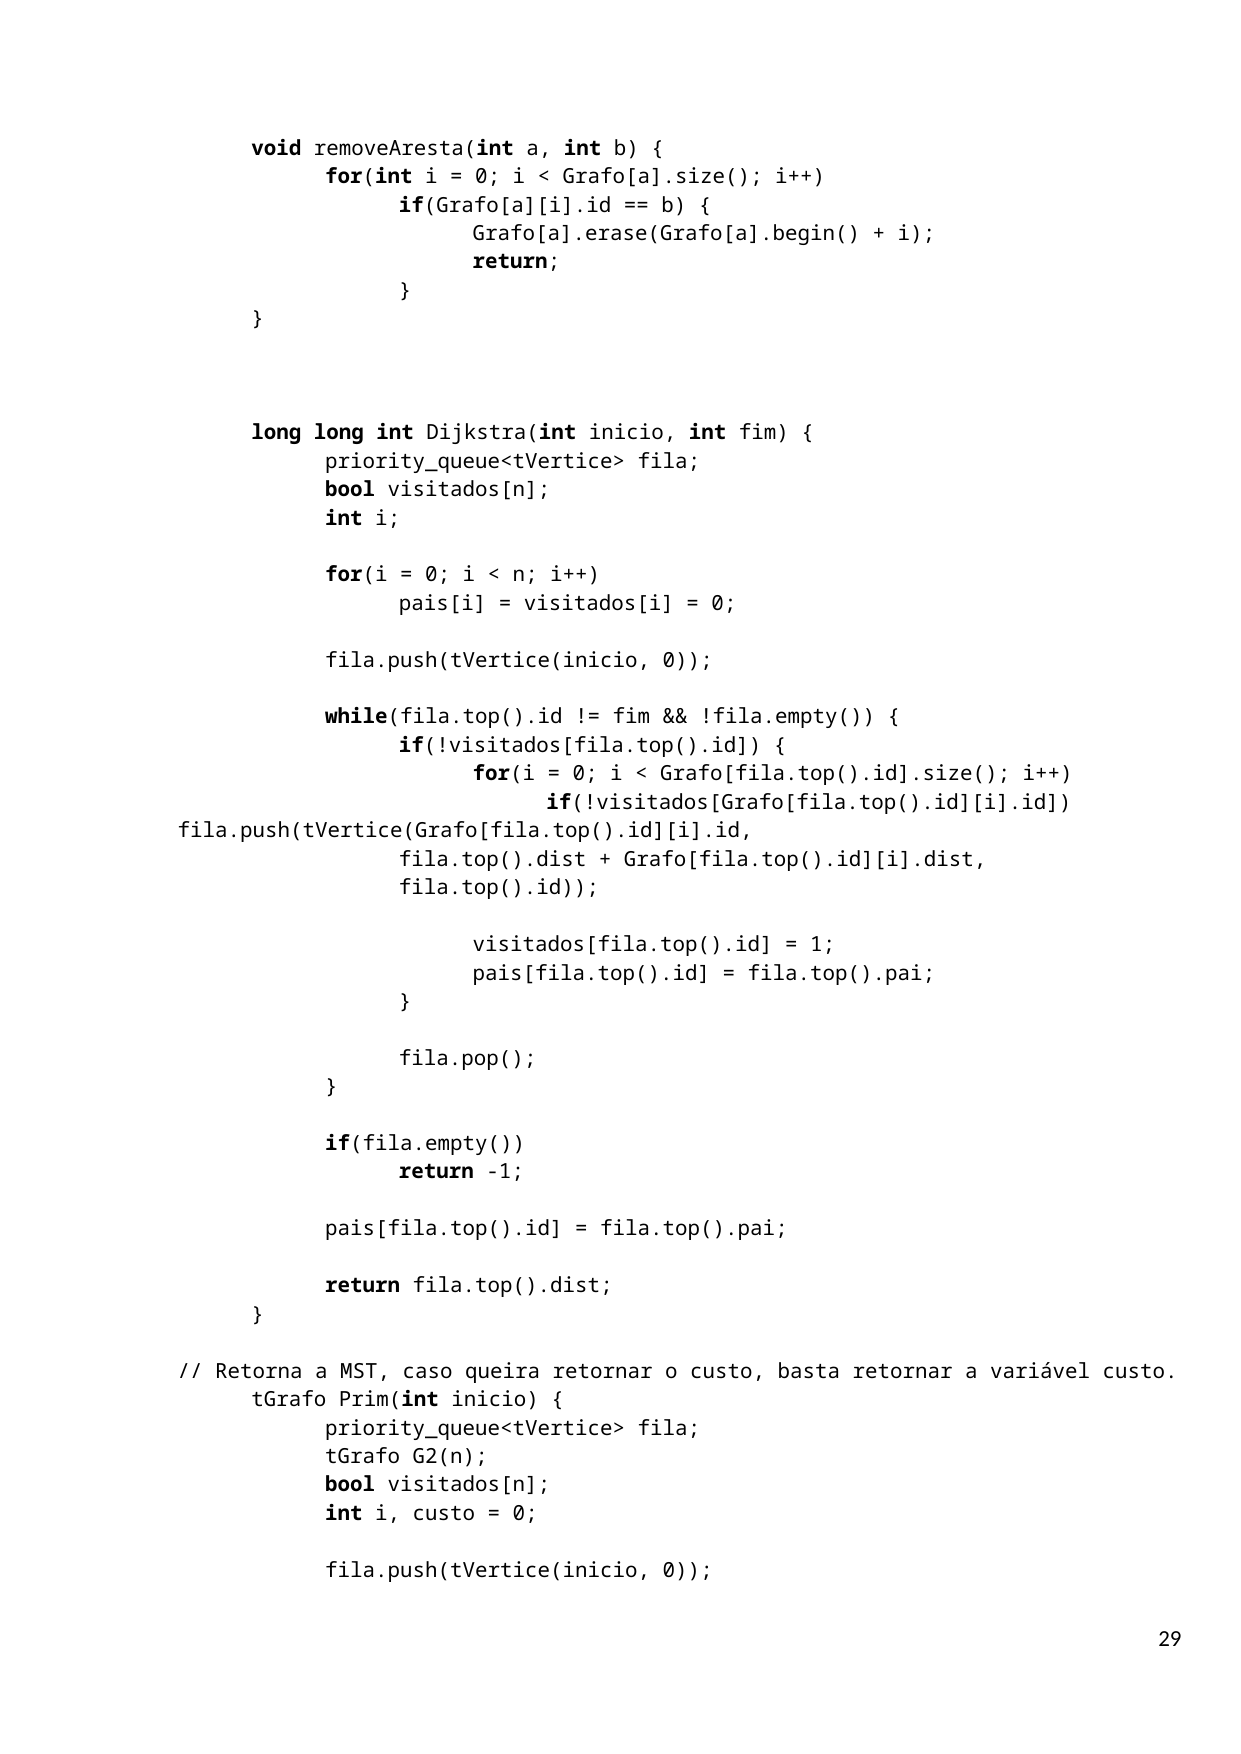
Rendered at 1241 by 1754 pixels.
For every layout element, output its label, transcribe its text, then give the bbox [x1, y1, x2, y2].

text bool visitados[n]; [177, 474, 1181, 503]
text fila.top().dist + Grafo[fila.top().id][i].dist, fila.top().id)); [398, 844, 1181, 901]
text if(Grafo[a][i].id == b) { [177, 190, 1181, 218]
text pais[fila.top().id] = fila.top().pai; [177, 958, 1181, 986]
text long long int Dijkstra(int inicio, int fim) { [177, 417, 1181, 446]
text fila.push(tVertice(Grafo[fila.top().id][i].id, [177, 815, 1181, 844]
text // Retorna a MST, caso queira retornar o custo, basta retornar a variável custo. [177, 1356, 1181, 1384]
text } [177, 1299, 1181, 1327]
text priority_queue<tVertice> fila; [177, 446, 1181, 474]
text return fila.top().dist; [177, 1270, 1181, 1299]
text void removeAresta(int a, int b) { [177, 133, 1181, 161]
text return -1; [177, 1157, 1181, 1185]
text for(i = 0; i < n; i++) [177, 559, 1181, 588]
text visitados[fila.top().id] = 1; [177, 929, 1181, 958]
text if(fila.empty()) [177, 1128, 1181, 1157]
text return; [177, 247, 1181, 275]
text } [177, 1071, 1181, 1100]
text int i, custo = 0; [177, 1498, 1181, 1526]
text if(!visitados[Grafo[fila.top().id][i].id]) [177, 787, 1181, 815]
text priority_queue<tVertice> fila; [177, 1413, 1181, 1441]
text } [177, 275, 1181, 303]
text while(fila.top().id != fim && !fila.empty()) { [177, 702, 1181, 730]
text pais[i] = visitados[i] = 0; [177, 588, 1181, 616]
text fila.push(tVertice(inicio, 0)); [177, 1555, 1181, 1583]
text } [177, 986, 1181, 1014]
text for(i = 0; i < Grafo[fila.top().id].size(); i++) [177, 758, 1181, 787]
text if(!visitados[fila.top().id]) { [177, 730, 1181, 758]
text for(int i = 0; i < Grafo[a].size(); i++) [177, 161, 1181, 190]
text fila.pop(); [177, 1043, 1181, 1071]
text fila.push(tVertice(inicio, 0)); [177, 645, 1181, 673]
text } [177, 303, 1181, 332]
text bool visitados[n]; [177, 1469, 1181, 1498]
text tGrafo G2(n); [177, 1441, 1181, 1469]
text Grafo[a].erase(Grafo[a].begin() + i); [177, 218, 1181, 247]
text pais[fila.top().id] = fila.top().pai; [177, 1213, 1181, 1242]
text tGrafo Prim(int inicio) { [177, 1384, 1181, 1413]
text int i; [177, 503, 1181, 531]
